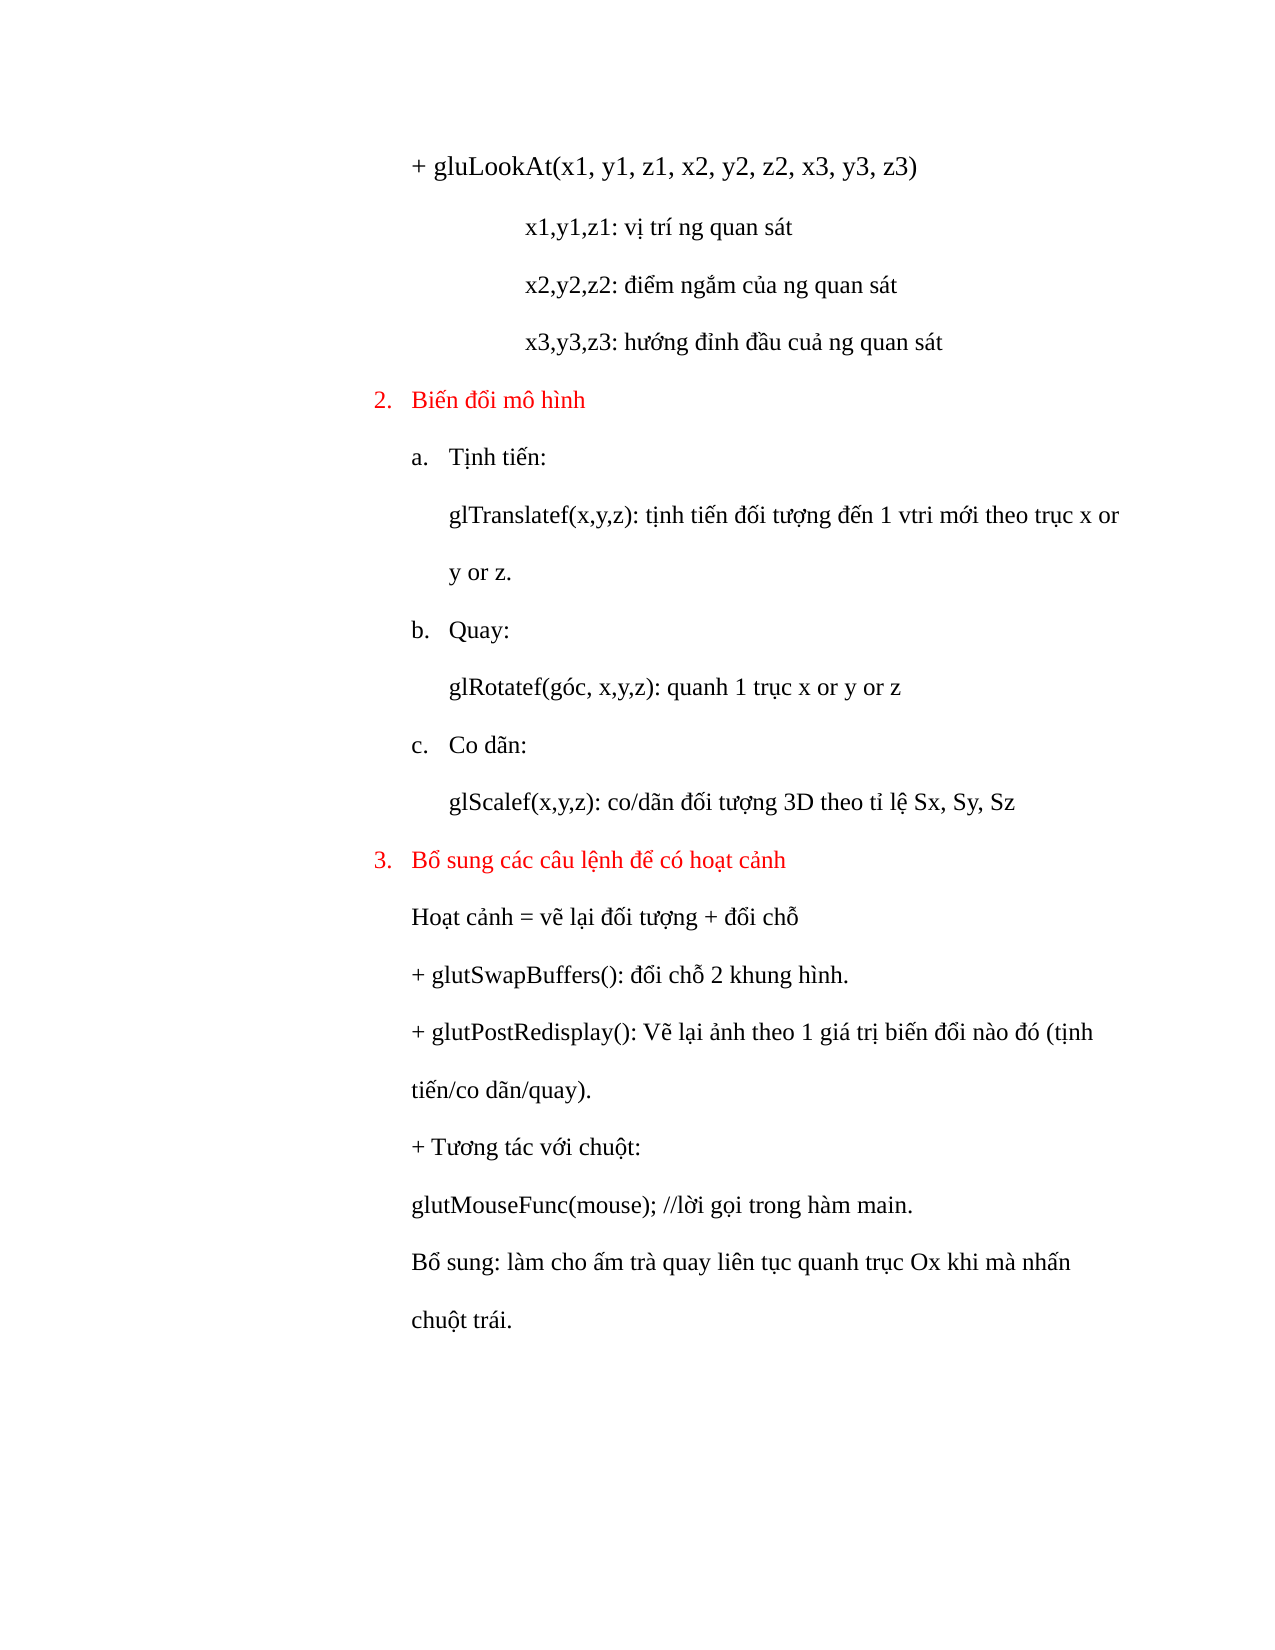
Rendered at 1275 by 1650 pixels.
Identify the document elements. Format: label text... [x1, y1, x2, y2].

list Quay: [411, 615, 1125, 643]
list x2,y2,z2: điểm ngắm của ng quan sát [525, 270, 1125, 298]
list x1,y1,z1: vị trí ng quan sát [525, 212, 1125, 241]
list + gluLookAt(x1, y1, z1, x2, y2, z2, x3, y3, z3) [411, 150, 1125, 181]
list + Tương tác với chuột: [411, 1132, 1125, 1161]
list + glutSwapBuffers(): đổi chỗ 2 khung hình. [411, 960, 1125, 988]
list x3,y3,z3: hướng đỉnh đầu cuả ng quan sát [525, 327, 1125, 356]
list glScalef(x,y,z): co/dãn đối tượng 3D theo tỉ lệ Sx, Sy, Sz [449, 787, 1125, 816]
list Co dãn: [411, 730, 1125, 758]
list Biến đổi mô hình [374, 385, 1125, 413]
list glRotatef(góc, x,y,z): quanh 1 trục x or y or z [449, 672, 1125, 701]
list Tịnh tiến: [411, 442, 1125, 471]
list Bổ sung: làm cho ấm trà quay liên tục quanh trục Ox khi mà nhấn chuột trái. [411, 1247, 1125, 1333]
list Hoạt cảnh = vẽ lại đối tượng + đổi chỗ [411, 902, 1125, 931]
list glTranslatef(x,y,z): tịnh tiến đối tượng đến 1 vtri mới theo trục x or y or z. [449, 500, 1125, 586]
list + glutPostRedisplay(): Vẽ lại ảnh theo 1 giá trị biến đổi nào đó (tịnh tiến/co dãn/quay). [411, 1017, 1125, 1103]
list Bổ sung các câu lệnh để có hoạt cảnh [374, 845, 1125, 873]
list glutMouseFunc(mouse); //lời gọi trong hàm main. [411, 1190, 1125, 1218]
